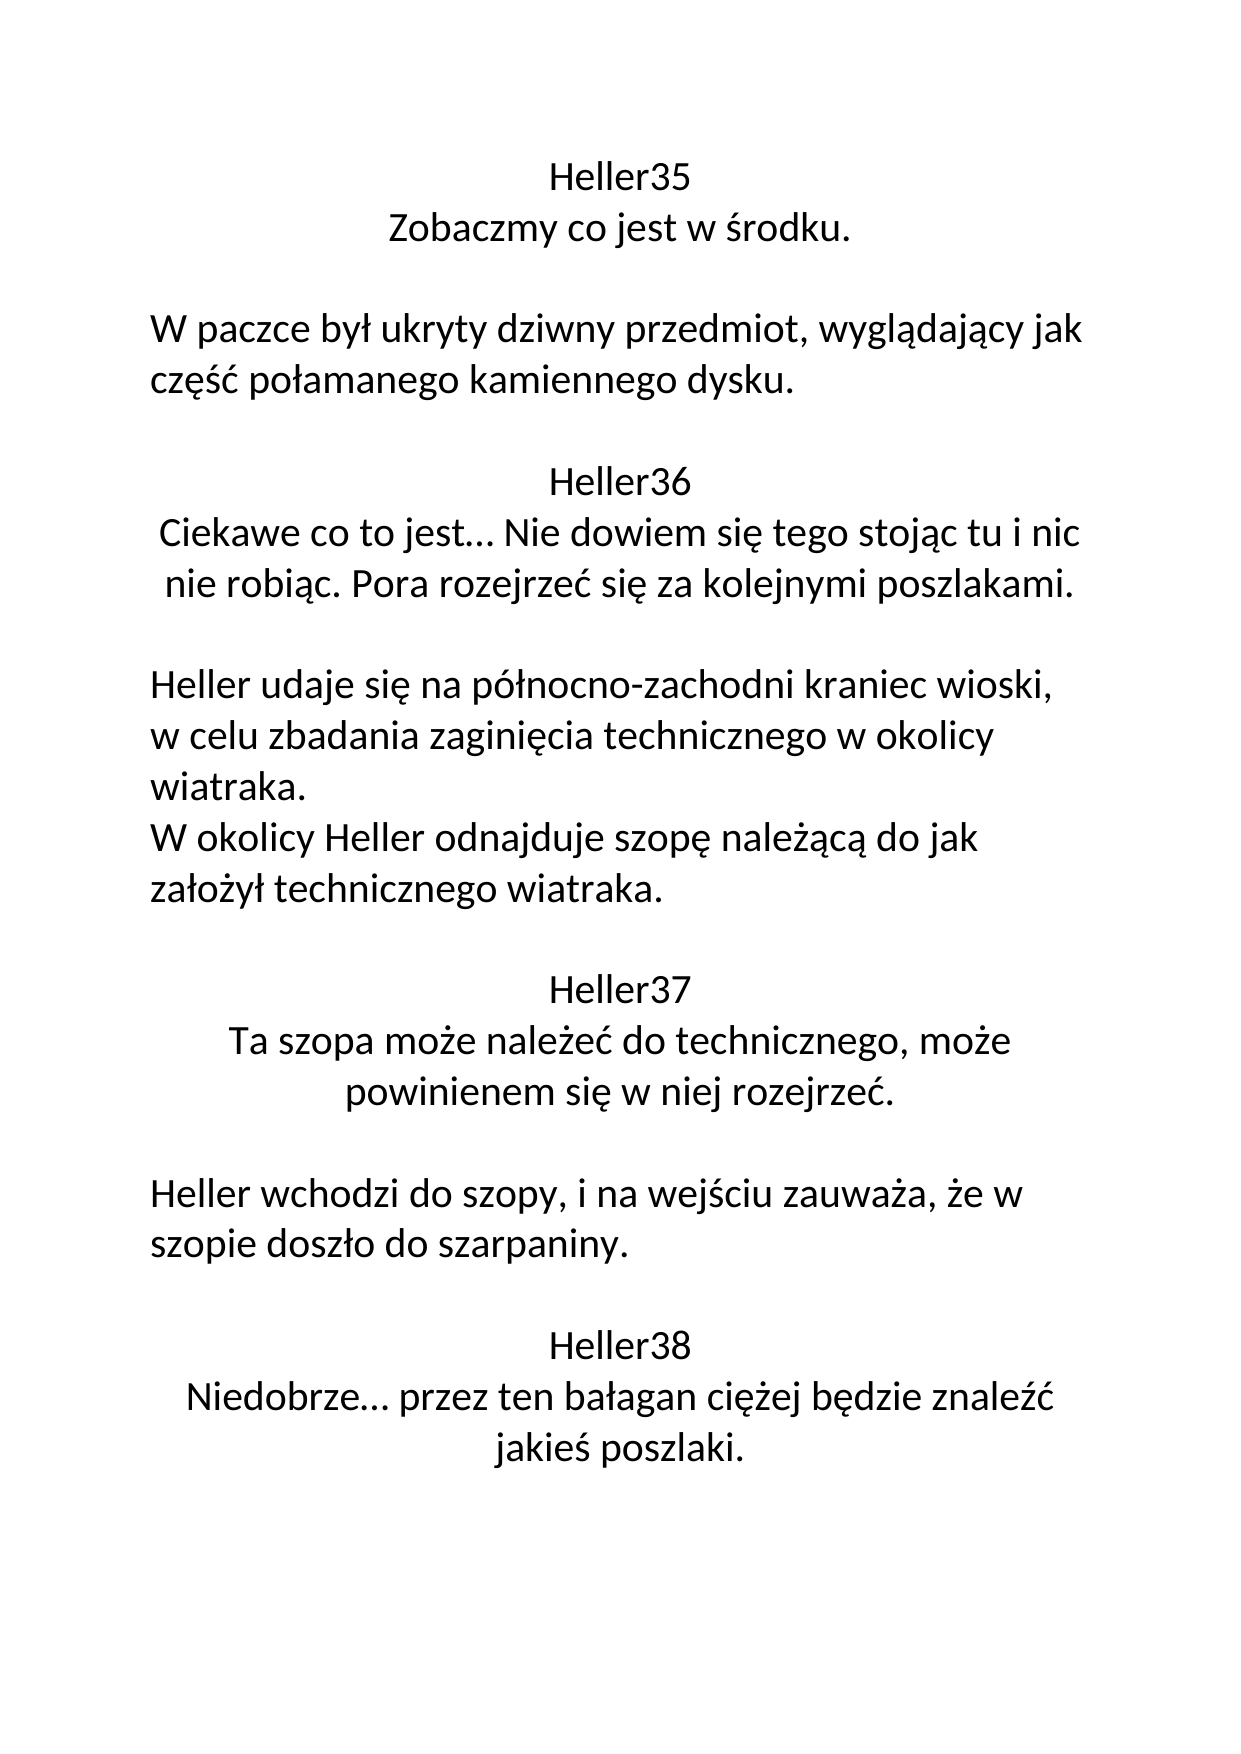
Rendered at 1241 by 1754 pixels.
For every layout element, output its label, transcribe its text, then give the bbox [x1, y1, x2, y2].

text Heller udaje się na północno-zachodni kraniec wioski, w celu zbadania zaginięcia technicznego w okolicy wiatraka. [150, 658, 1090, 811]
text Heller wchodzi do szopy, i na wejściu zauważa, że w szopie doszło do szarpaniny. [150, 1167, 1090, 1268]
text Heller36 [150, 455, 1090, 506]
text Niedobrze… przez ten bałagan ciężej będzie znaleźć jakieś poszlaki. [150, 1370, 1090, 1472]
text Heller37 [150, 963, 1090, 1014]
text Ciekawe co to jest… Nie dowiem się tego stojąc tu i nic nie robiąc. Pora rozejrzeć się za kolejnymi poszlakami. [150, 506, 1090, 607]
text Ta szopa może należeć do technicznego, może powinienem się w niej rozejrzeć. [150, 1014, 1090, 1116]
text W paczce był ukryty dziwny przedmiot, wyglądający jak część połamanego kamiennego dysku. [150, 302, 1090, 404]
text Heller35 [150, 150, 1090, 201]
text Heller38 [150, 1319, 1090, 1370]
text W okolicy Heller odnajduje szopę należącą do jak założył technicznego wiatraka. [150, 811, 1090, 912]
text Zobaczmy co jest w środku. [150, 201, 1090, 252]
